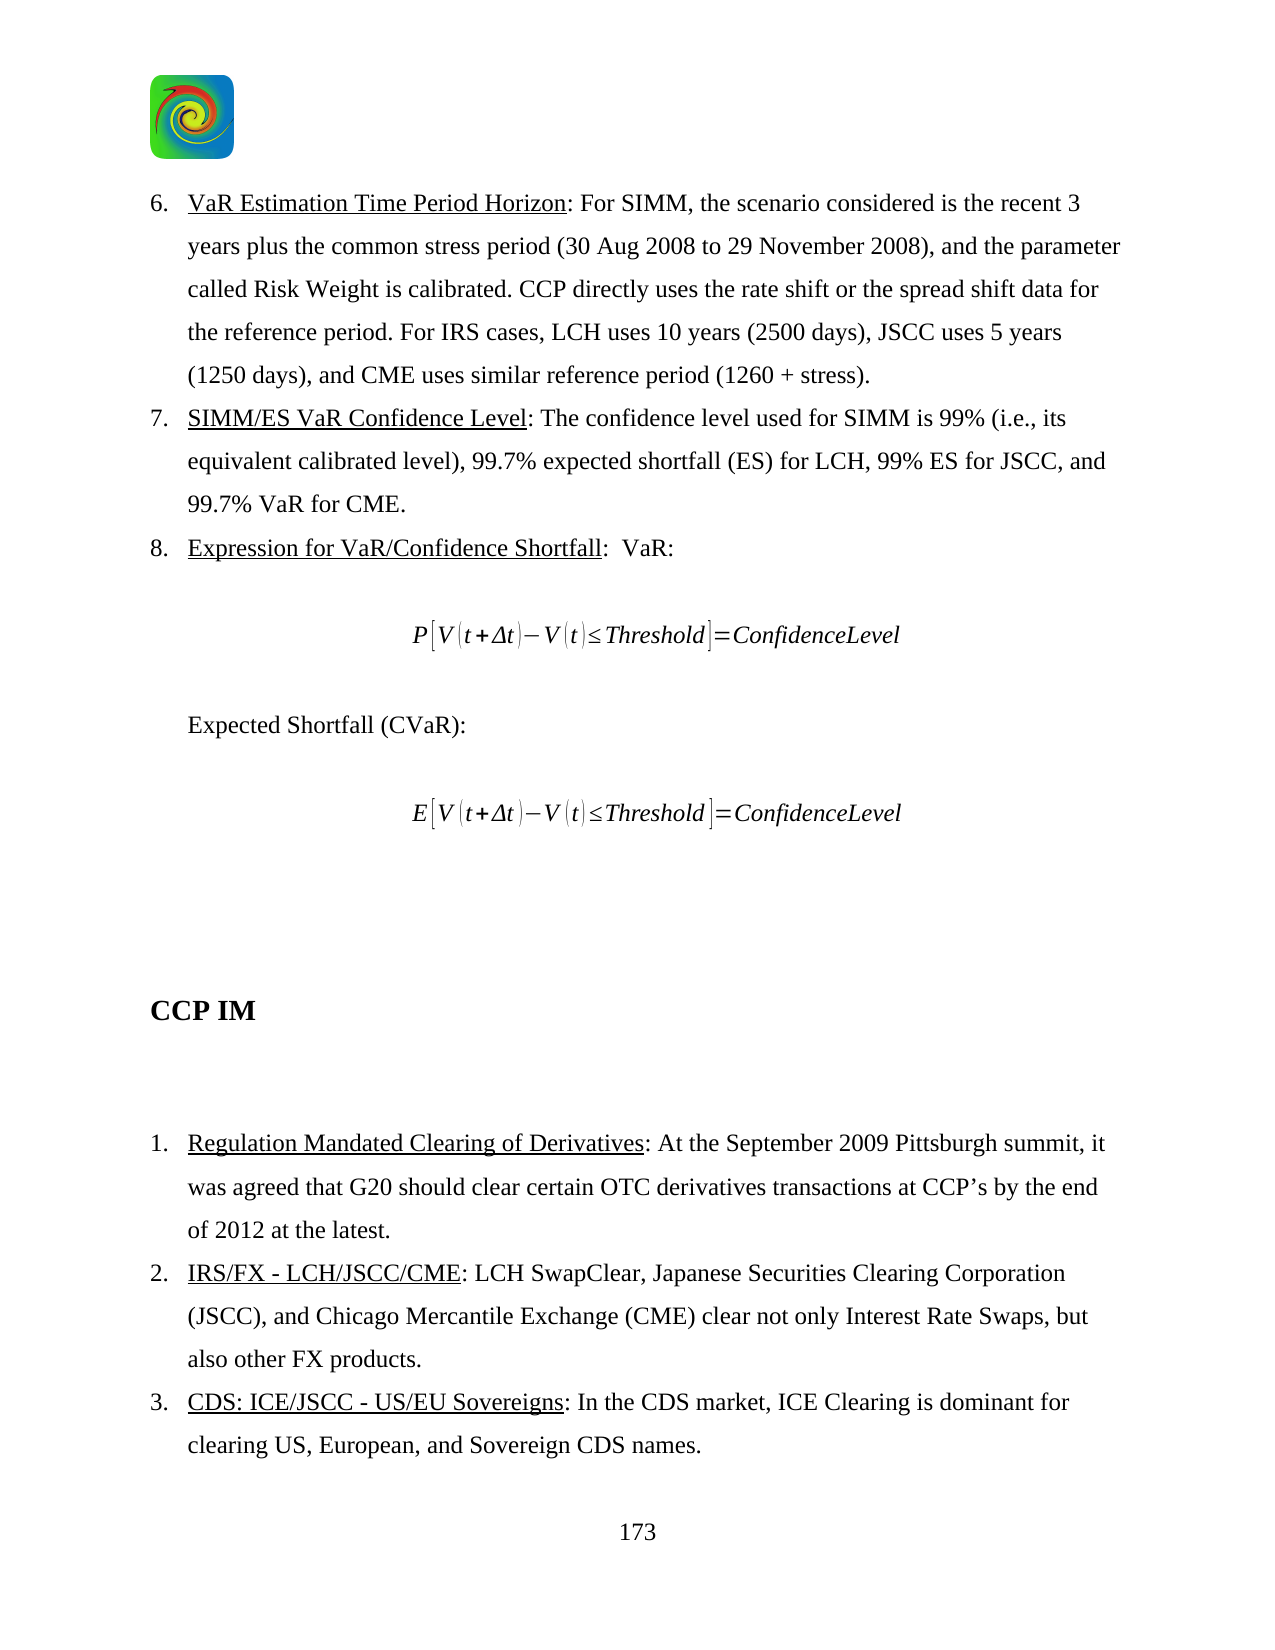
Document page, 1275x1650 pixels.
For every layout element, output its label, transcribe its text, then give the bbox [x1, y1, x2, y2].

list Expected Shortfall (CVaR): [187, 710, 1125, 739]
text CCP IM [150, 993, 1125, 1027]
list Regulation Mandated Clearing of Derivatives: At the September 2009 Pittsburgh summit, it was agreed that G20 should clear certain OTC derivatives transactions at CCP’s by the end of 2012 at the latest. [150, 1128, 1125, 1243]
list CDS: ICE/JSCC - US/EU Sovereigns: In the CDS market, ICE Clearing is dominant for clearing US, European, and Sovereign CDS names. [150, 1387, 1125, 1459]
picture [188, 75, 234, 159]
list SIMM/ES VaR Confidence Level: The confidence level used for SIMM is 99% (i.e., its equivalent calibrated level), 99.7% expected shortfall (ES) for LCH, 99% ES for JSCC, and 99.7% VaR for CME. [150, 403, 1125, 518]
list Expression for VaR/Confidence Shortfall: VaR: [150, 533, 1125, 561]
picture [150, 75, 223, 159]
list IRS/FX - LCH/JSCC/CME: LCH SwapClear, Japanese Securities Clearing Corporation (JSCC), and Chicago Mercantile Exchange (CME) clear not only Interest Rate Swaps, but also other FX products. [150, 1258, 1125, 1373]
list VaR Estimation Time Period Horizon: For SIMM, the scenario considered is the recent 3 years plus the common stress period (30 Aug 2008 to 29 November 2008), and the parameter called Risk Weight is calibrated. CCP directly uses the rate shift or the spread shift data for the reference period. For IRS cases, LCH uses 10 years (2500 days), JSCC uses 5 years (1250 days), and CME uses similar reference period (1260 + stress). [150, 188, 1125, 389]
